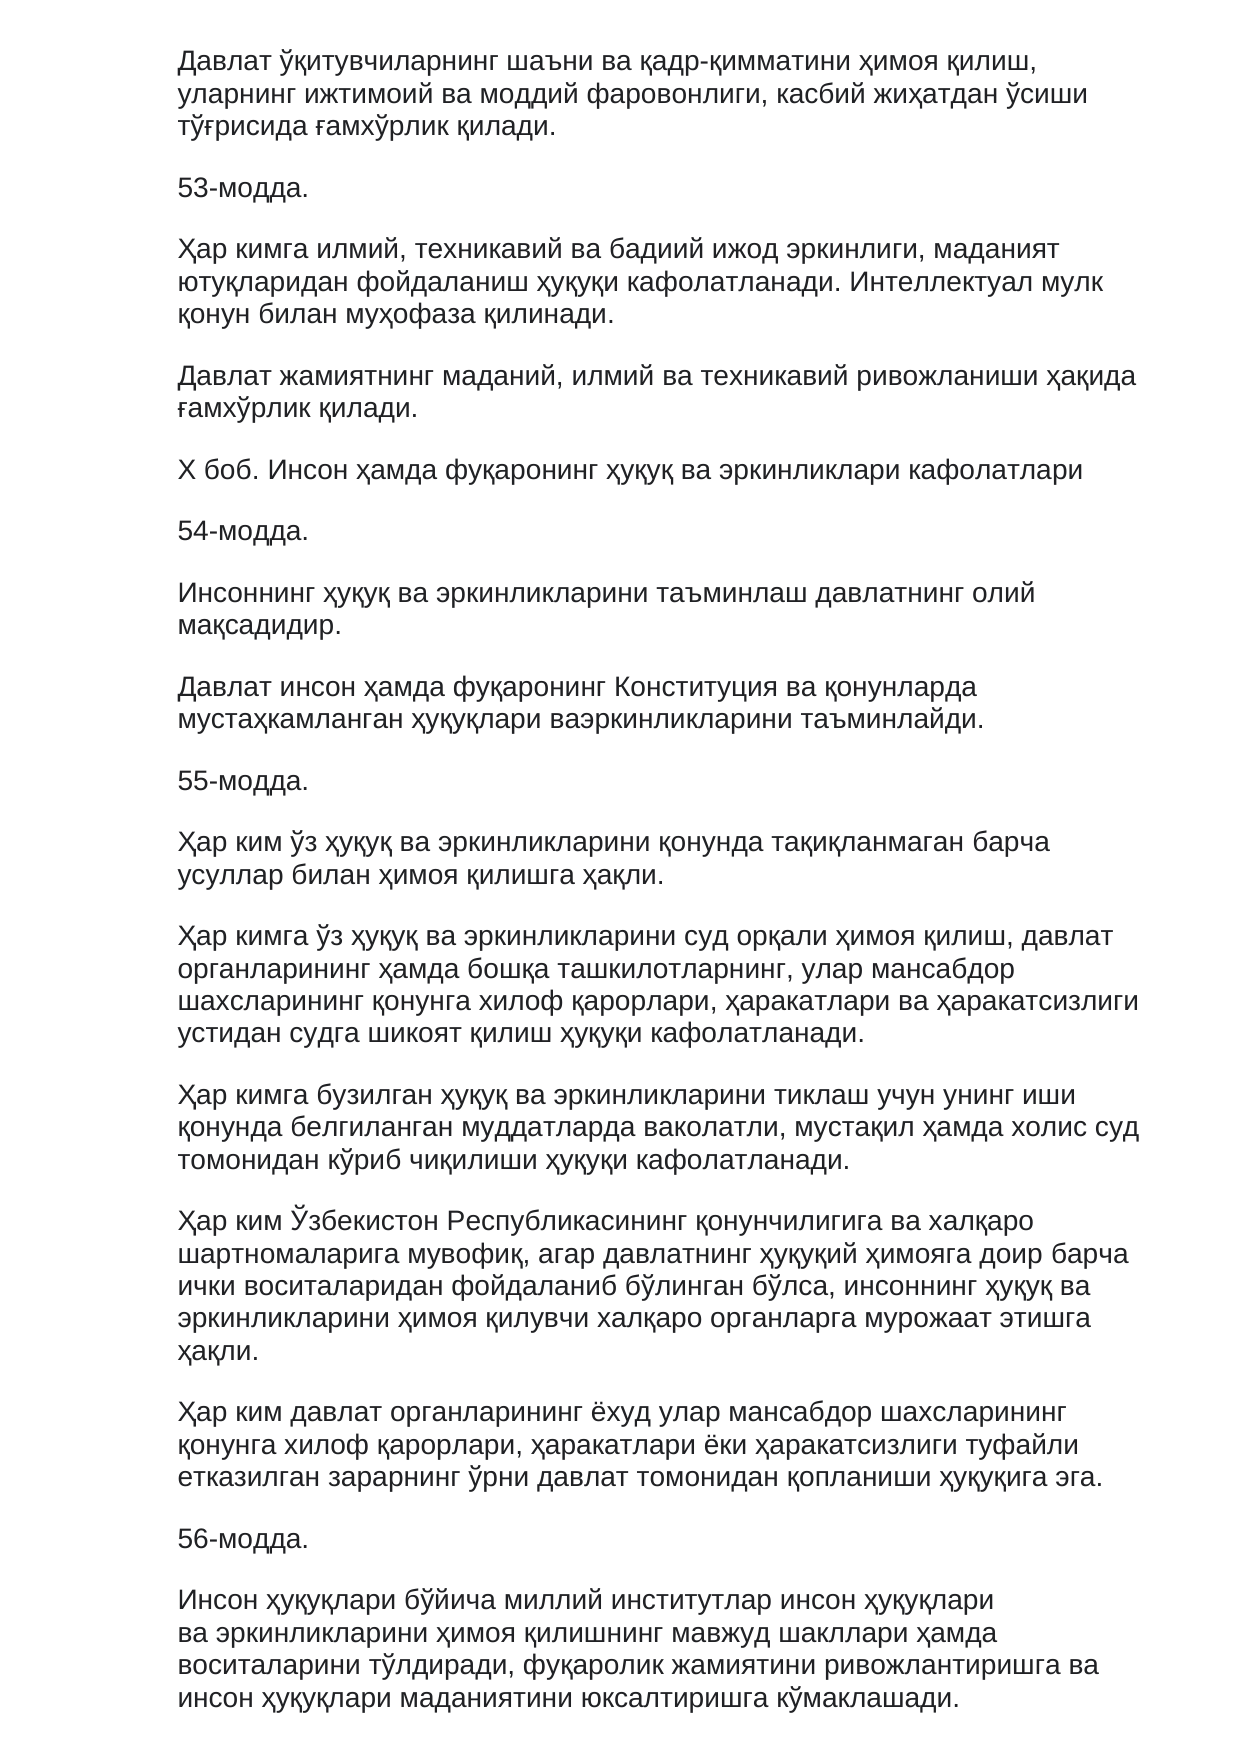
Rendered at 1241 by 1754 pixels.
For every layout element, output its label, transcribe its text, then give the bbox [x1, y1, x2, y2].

text Ҳар кимга бузилган ҳуқуқ ва эркинликларини тиклаш учун унинг иши қонунда белгиланган муддатларда ваколатли, мустақил ҳамда холис суд томонидан кўриб чиқилиши ҳуқуқи кафолатланади. [177, 1078, 1152, 1175]
text 54-модда. [177, 514, 1152, 547]
text Ҳар кимга ўз ҳуқуқ ва эркинликларини суд орқали ҳимоя қилиш, давлат органларининг ҳамда бошқа ташкилотларнинг, улар мансабдор шахсларининг қонунга хилоф қарорлари, ҳаракатлари ва ҳаракатсизлиги устидан судга шикоят қилиш ҳуқуқи кафолатланади. [177, 919, 1152, 1049]
text 53-модда. [177, 171, 1152, 203]
text Инсоннинг ҳуқуқ ва эркинликларини таъминлаш давлатнинг олий мақсадидир. [177, 576, 1152, 641]
text Инсон ҳуқуқлари бўйича миллий институтлар инсон ҳуқуқлари ва эркинликларини ҳимоя қилишнинг мавжуд шакллари ҳамда воситаларини тўлдиради, фуқаролик жамиятини ривожлантиришга ва инсон ҳуқуқлари маданиятини юксалтиришга кўмаклашади. [177, 1583, 1152, 1713]
text Давлат жамиятнинг маданий, илмий ва техникавий ривожланиши ҳақида ғамхўрлик қилади. [177, 359, 1152, 423]
text X боб. Инсон ҳамда фуқаронинг ҳуқуқ ва эркинликлари кафолатлари [177, 453, 1152, 485]
text Ҳар кимга илмий, техникавий ва бадиий ижод эркинлиги, маданият ютуқларидан фойдаланиш ҳуқуқи кафолатланади. Интеллектуал мулк қонун билан муҳофаза қилинади. [177, 232, 1152, 329]
text Ҳар ким Ўзбекистон Республикасининг қонунчилигига ва халқаро шартномаларига мувофиқ, агар давлатнинг ҳуқуқий ҳимояга доир барча ички воситаларидан фойдаланиб бўлинган бўлса, инсоннинг ҳуқуқ ва эркинликларини ҳимоя қилувчи халқаро органларга мурожаат этишга ҳақли. [177, 1204, 1152, 1366]
text 56-модда. [177, 1522, 1152, 1554]
text Давлат инсон ҳамда фуқаронинг Конституция ва қонунларда мустаҳкамланган ҳуқуқлари ваэркинликларини таъминлайди. [177, 670, 1152, 734]
text 55-модда. [177, 764, 1152, 796]
text Ҳар ким ўз ҳуқуқ ва эркинликларини қонунда тақиқланмаган барча усуллар билан ҳимоя қилишга ҳақли. [177, 825, 1152, 890]
text Ҳар ким давлат органларининг ёхуд улар мансабдор шахсларининг қонунга хилоф қарорлари, ҳаракатлари ёки ҳаракатсизлиги туфайли етказилган зарарнинг ўрни давлат томонидан қопланиши ҳуқуқига эга. [177, 1395, 1152, 1493]
text Давлат ўқитувчиларнинг шаъни ва қадр-қимматини ҳимоя қилиш, уларнинг ижтимоий ва моддий фаровонлиги, касбий жиҳатдан ўсиши тўғрисида ғамхўрлик қилади. [177, 44, 1152, 142]
